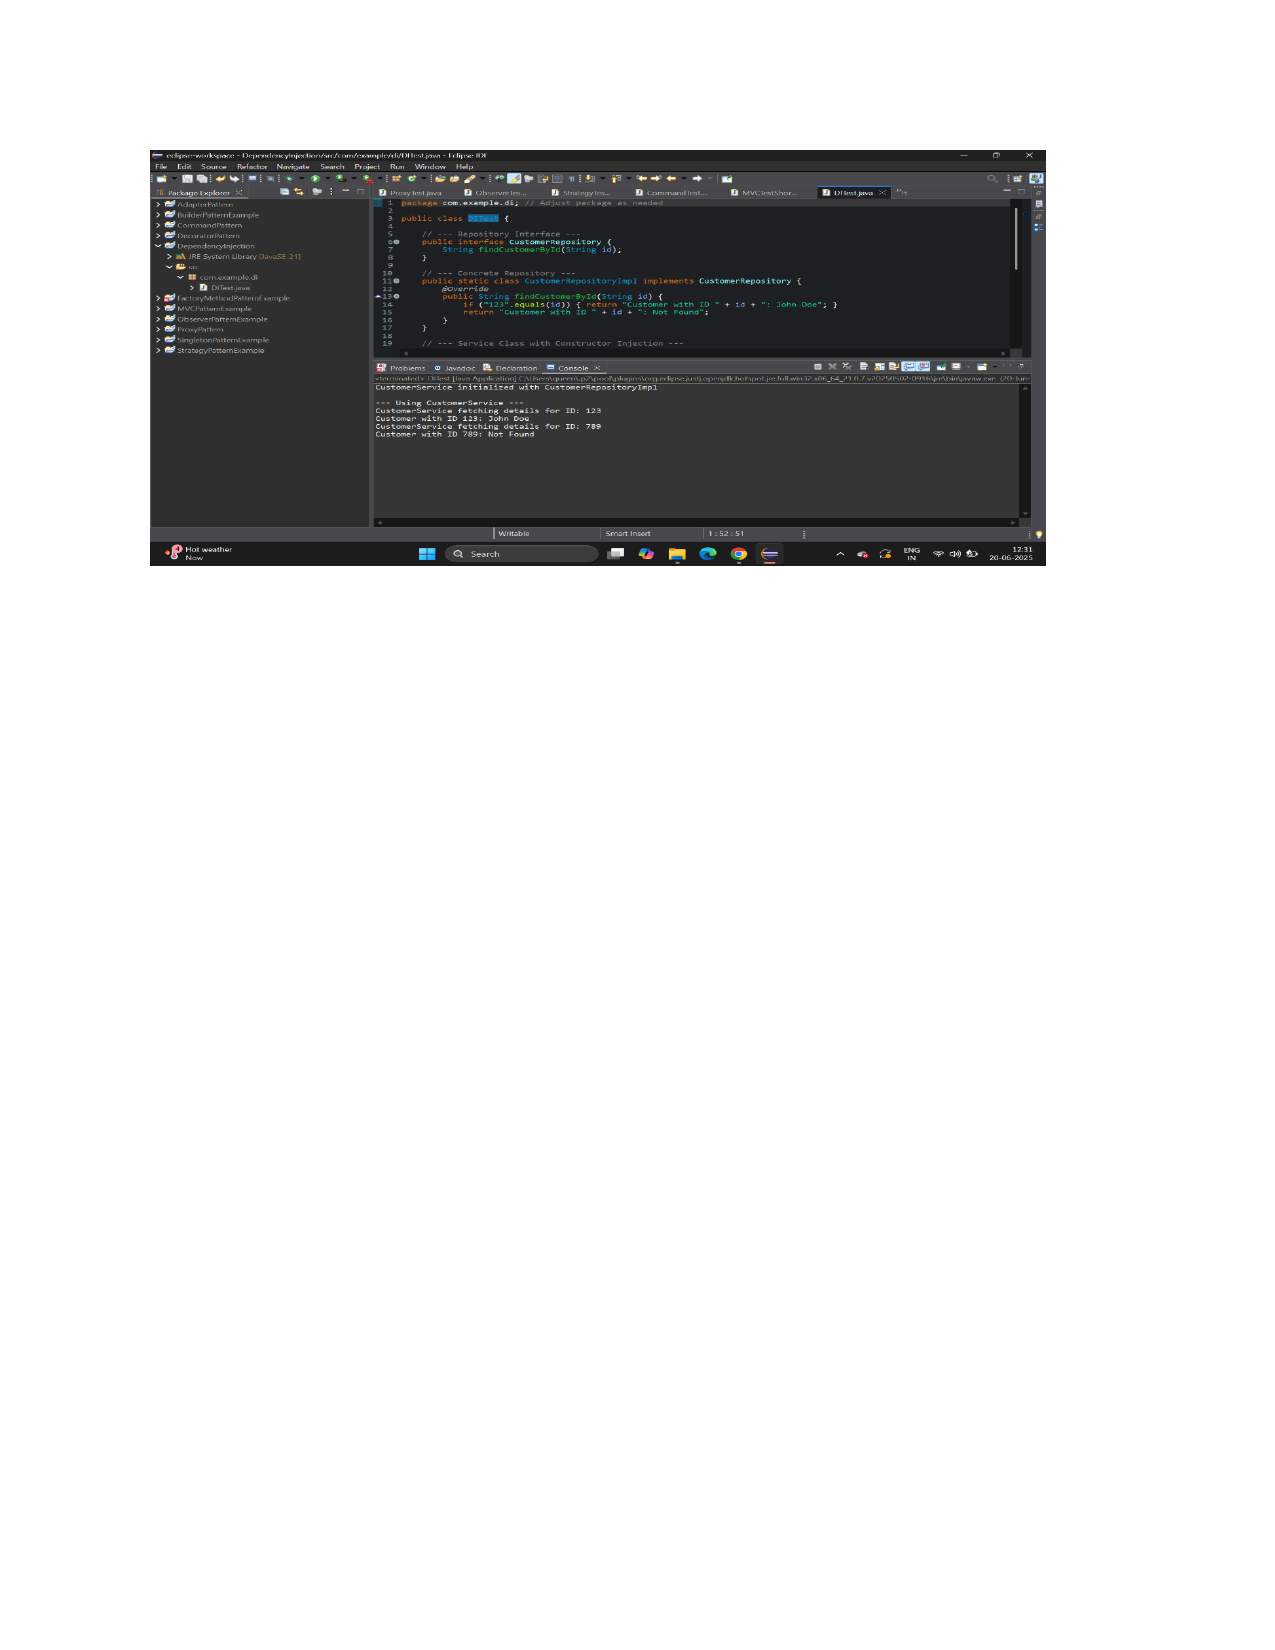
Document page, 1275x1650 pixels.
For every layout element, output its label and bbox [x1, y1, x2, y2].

picture [150, 150, 1046, 566]
